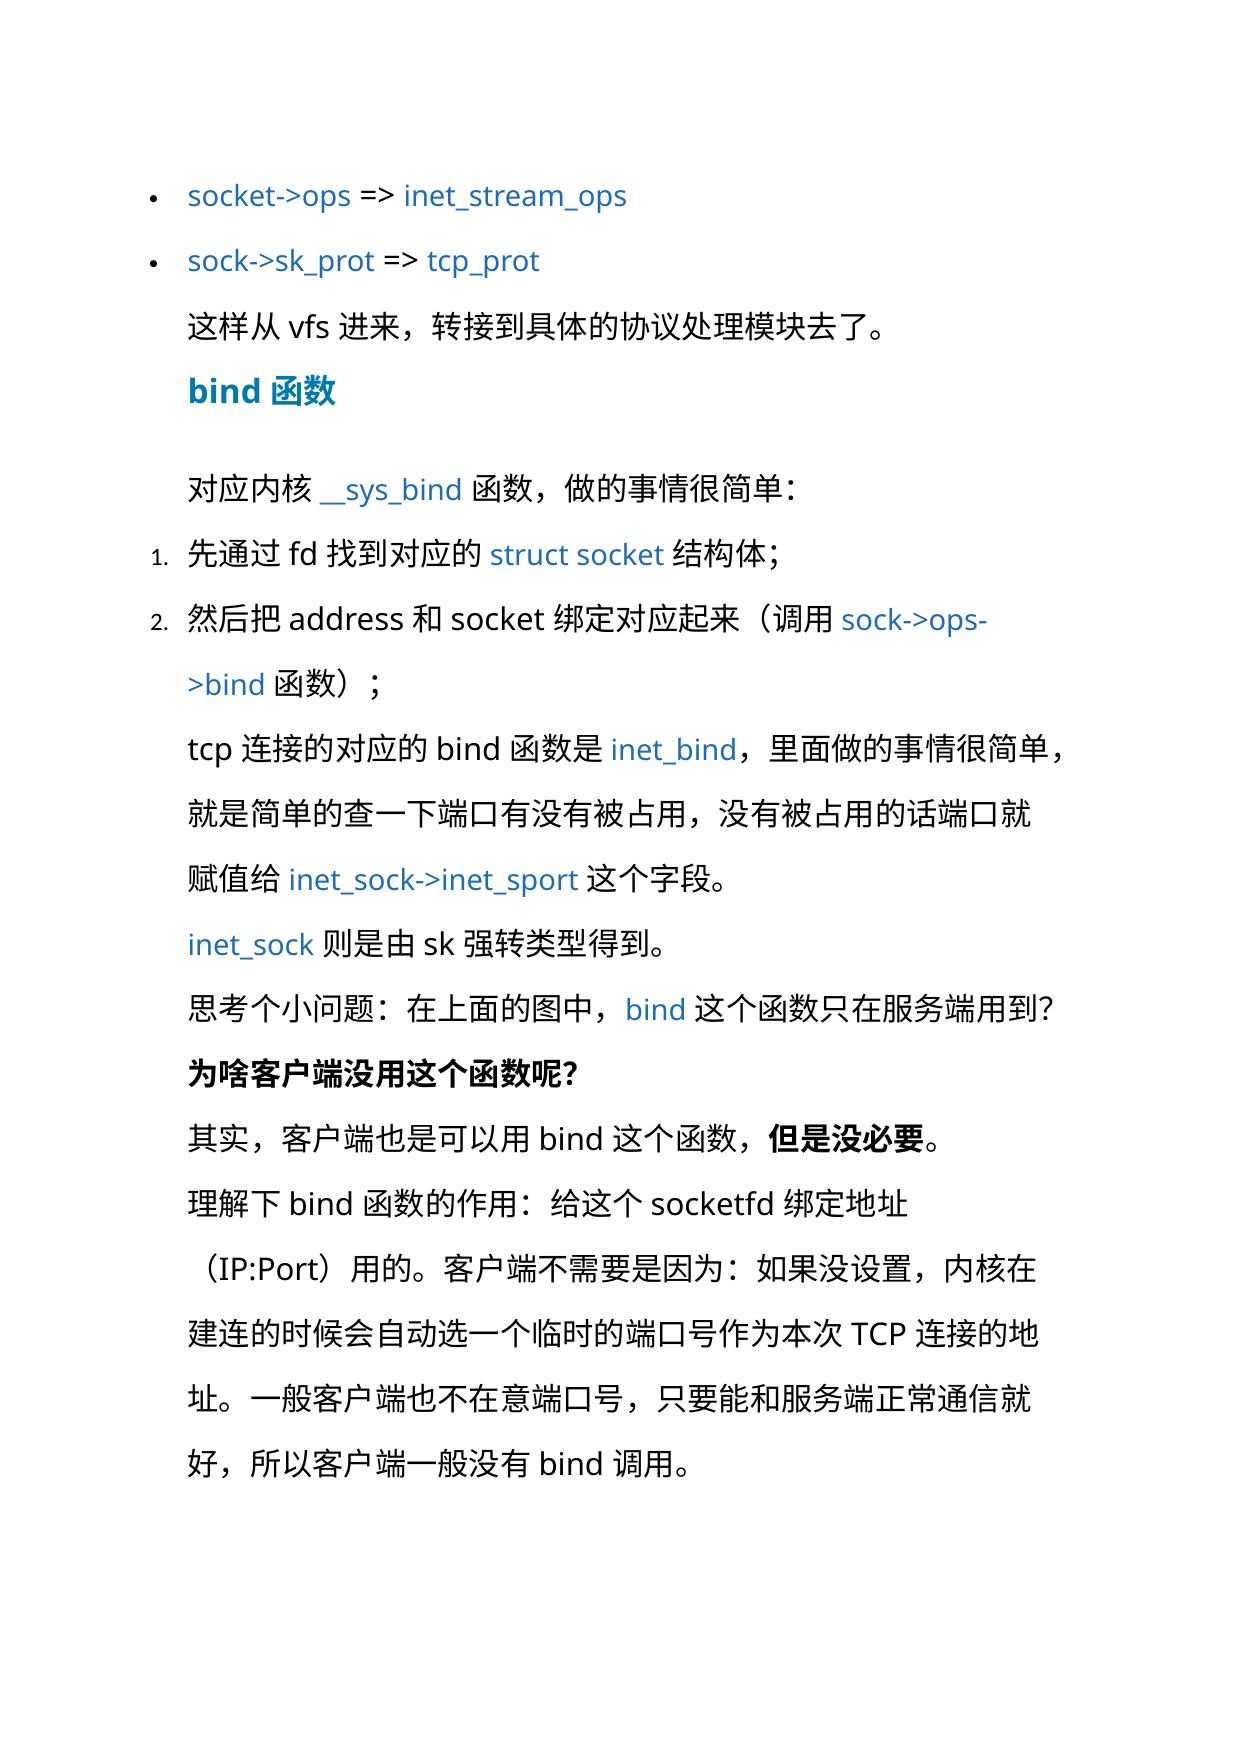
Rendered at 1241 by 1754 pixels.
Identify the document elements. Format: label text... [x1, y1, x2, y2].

text 对应内核 __sys_bind 函数，做的事情很简单： [187, 454, 1053, 519]
list sock->sk_prot => tcp_prot [150, 227, 1053, 292]
text inet_sock 则是由 sk 强转类型得到。 [187, 909, 1053, 974]
text 这样从 vfs 进来，转接到具体的协议处理模块去了。 [187, 292, 1053, 357]
text 理解下 bind 函数的作用：给这个 socketfd 绑定地址（IP:Port）用的。客户端不需要是因为：如果没设置，内核在建连的时候会自动选一个临时的端口号作为本次 TCP 连接的地址。一般客户端也不在意端口号，只要能和服务端正常通信就好，所以客户端一般没有 bind 调用。 [187, 1169, 1053, 1494]
text 其实，客户端也是可以用 bind 这个函数，但是没必要。 [187, 1104, 1053, 1169]
list 先通过 fd 找到对应的 struct socket 结构体； [150, 519, 1053, 584]
text bind 函数 [187, 357, 1053, 422]
list 然后把 address 和 socket 绑定对应起来（调用 sock->ops->bind 函数）； [150, 584, 1053, 714]
list socket->ops => inet_stream_ops [150, 162, 1053, 227]
text tcp 连接的对应的 bind 函数是 inet_bind，里面做的事情很简单，就是简单的查一下端口有没有被占用，没有被占用的话端口就赋值给 inet_sock->inet_sport 这个字段。 [187, 714, 1053, 909]
text 为啥客户端没用这个函数呢？ [187, 1039, 1053, 1104]
text 思考个小问题：在上面的图中，bind 这个函数只在服务端用到？ [187, 974, 1053, 1039]
